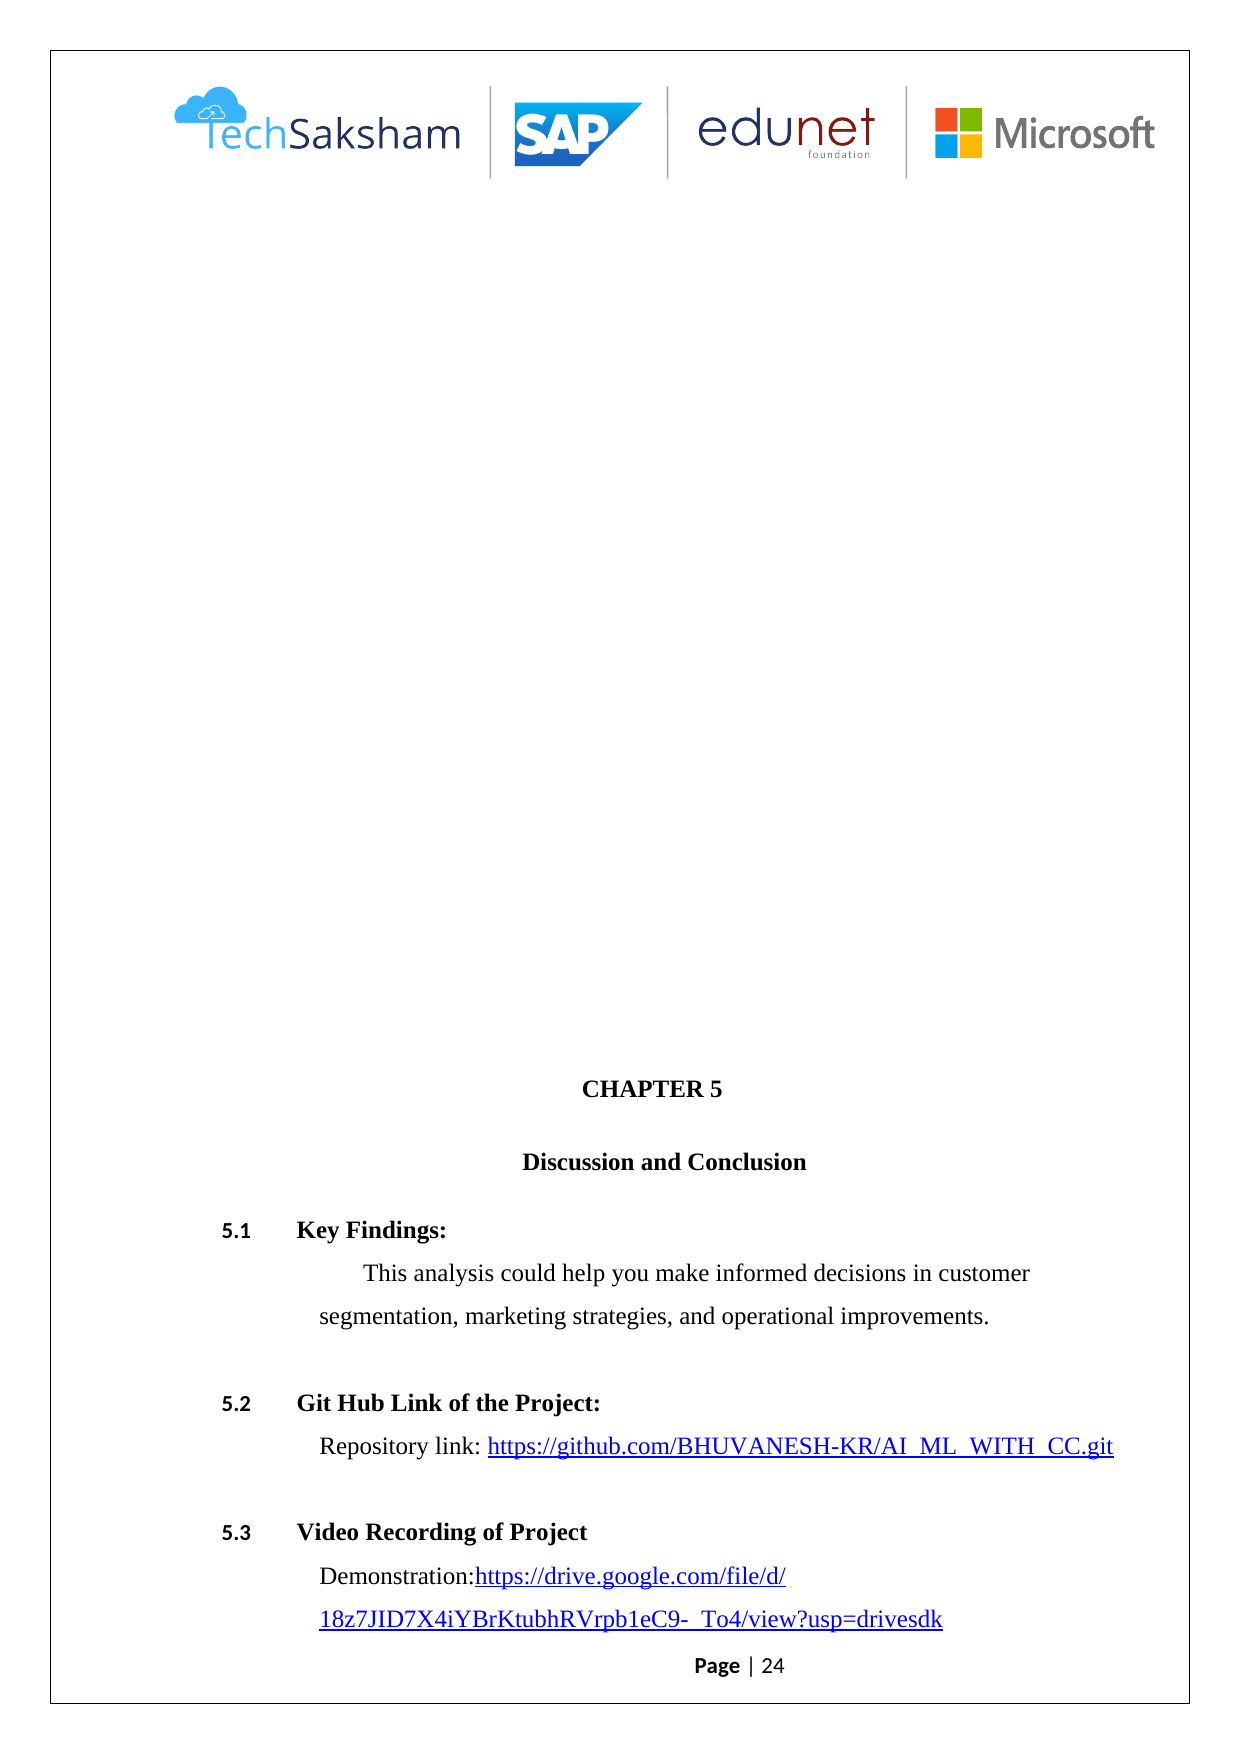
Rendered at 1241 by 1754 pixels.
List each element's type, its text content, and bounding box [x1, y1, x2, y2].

list Demonstration:https://drive.google.com/file/d/18z7JID7X4iYBrKtubhRVrpb1eC9-_To4/view?usp=drivesdk [319, 1561, 1122, 1633]
picture [168, 79, 467, 155]
picture [930, 102, 1161, 163]
list Video Recording of Project [221, 1517, 1122, 1546]
picture [691, 100, 883, 165]
text Discussion and Conclusion [207, 1147, 1122, 1175]
list Repository link: https://github.com/BHUVANESH-KR/AI_ML_WITH_CC.git [319, 1431, 1122, 1460]
text CHAPTER 5 [507, 1074, 1122, 1103]
list Key Findings: [221, 1215, 1122, 1244]
list This analysis could help you make informed decisions in customer segmentation, marketing strategies, and operational improvements. [319, 1258, 1122, 1330]
list Git Hub Link of the Project: [221, 1388, 1122, 1417]
picture [514, 98, 644, 167]
